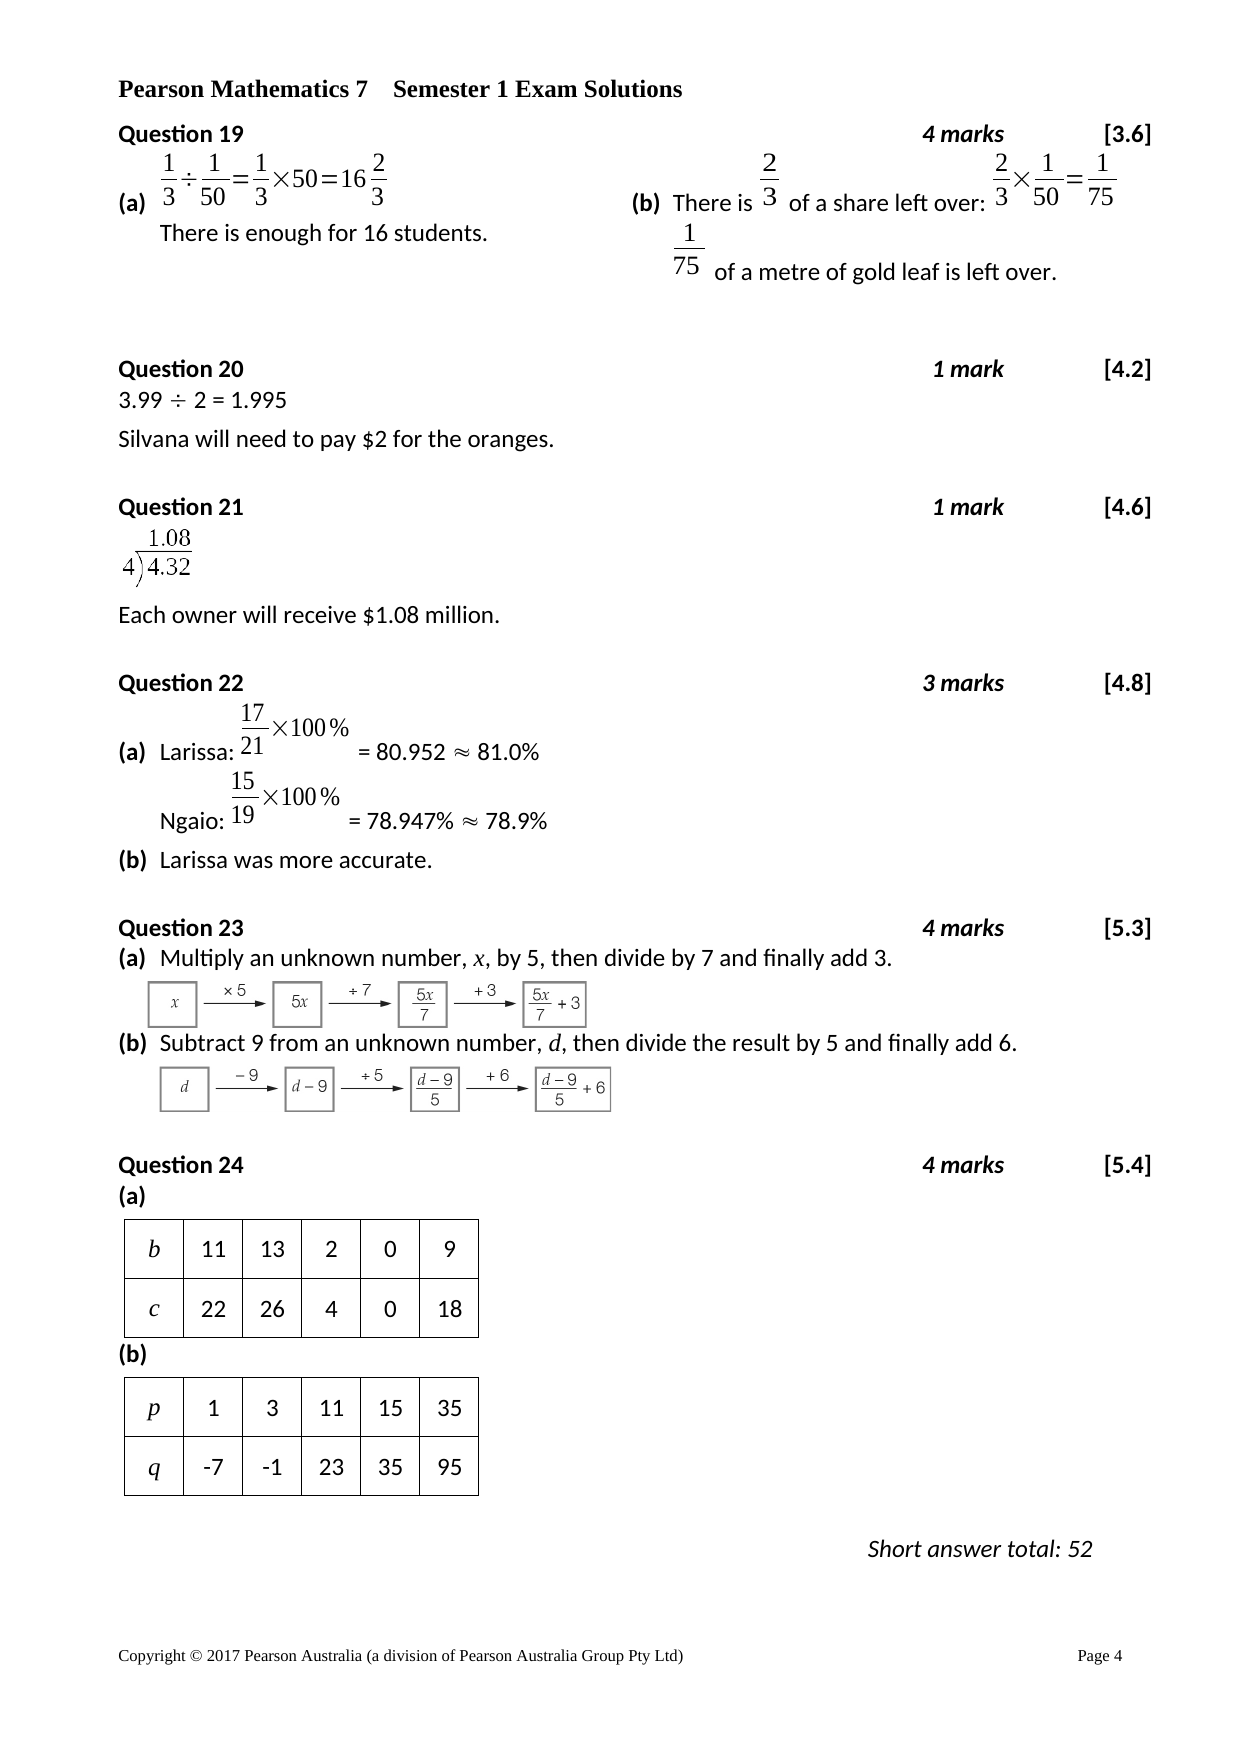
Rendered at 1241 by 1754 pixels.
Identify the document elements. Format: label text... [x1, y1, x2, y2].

table_cell -7 [184, 1437, 242, 1495]
table_header (a) There is enough for 16 students. [107, 149, 620, 316]
table_header 11 [302, 1378, 360, 1436]
text Silvana will need to pay $2 for the oranges. [118, 423, 1122, 453]
table_header 2 [302, 1220, 360, 1278]
text (b) Larissa was more accurate. [118, 844, 1122, 874]
subtitle Question 19 4 marks [3.6] [118, 118, 1122, 149]
subtitle Question 23 4 marks [5.3] [118, 912, 1122, 943]
table_cell 22 [184, 1279, 242, 1337]
subtitle Question 21 1 mark [4.6] [118, 491, 1122, 522]
table_header (b) There is of a share left over: of a metre of gold leaf is left over. [620, 149, 1133, 316]
table_header 15 [361, 1378, 419, 1436]
text (b) [118, 1338, 1122, 1368]
table_cell 23 [302, 1437, 360, 1495]
text (b) Subtract 9 from an unknown number, d, then divide the result by 5 and finally add 6. [118, 1027, 1122, 1058]
table_cell 0 [361, 1279, 419, 1337]
table_header p [125, 1378, 183, 1436]
table_cell -1 [243, 1437, 301, 1495]
picture [159, 1066, 612, 1112]
subtitle Question 24 4 marks [5.4] [118, 1149, 1122, 1180]
table_header 1 [184, 1378, 242, 1436]
text 3.99 2 = 1.995 [118, 384, 1122, 415]
table_header 35 [420, 1378, 478, 1436]
table_cell 18 [420, 1279, 478, 1337]
table_header 13 [243, 1220, 301, 1278]
table_header b [125, 1220, 183, 1278]
table_header 9 [420, 1220, 478, 1278]
table_header 0 [361, 1220, 419, 1278]
table_cell 26 [243, 1279, 301, 1337]
text (a) [118, 1180, 1122, 1211]
text (a) Multiply an unknown number, x, by 5, then divide by 7 and finally add 3. [118, 943, 1122, 973]
picture [147, 981, 587, 1028]
table_header 3 [243, 1378, 301, 1436]
table_cell q [125, 1437, 183, 1495]
table_cell c [125, 1279, 183, 1337]
subtitle Question 22 3 marks [4.8] [118, 667, 1122, 698]
text Short answer total: 52 [118, 1533, 1092, 1564]
table_cell 35 [361, 1437, 419, 1495]
text Each owner will receive $1.08 million. [118, 599, 1122, 630]
table_cell 4 [302, 1279, 360, 1337]
table_cell 95 [420, 1437, 478, 1495]
text (a) Larissa: = 80.952 81.0% Ngaio: = 78.947% 78.9% [118, 698, 1122, 836]
subtitle Question 20 1 mark [4.2] [118, 354, 1122, 384]
table_header 11 [184, 1220, 242, 1278]
